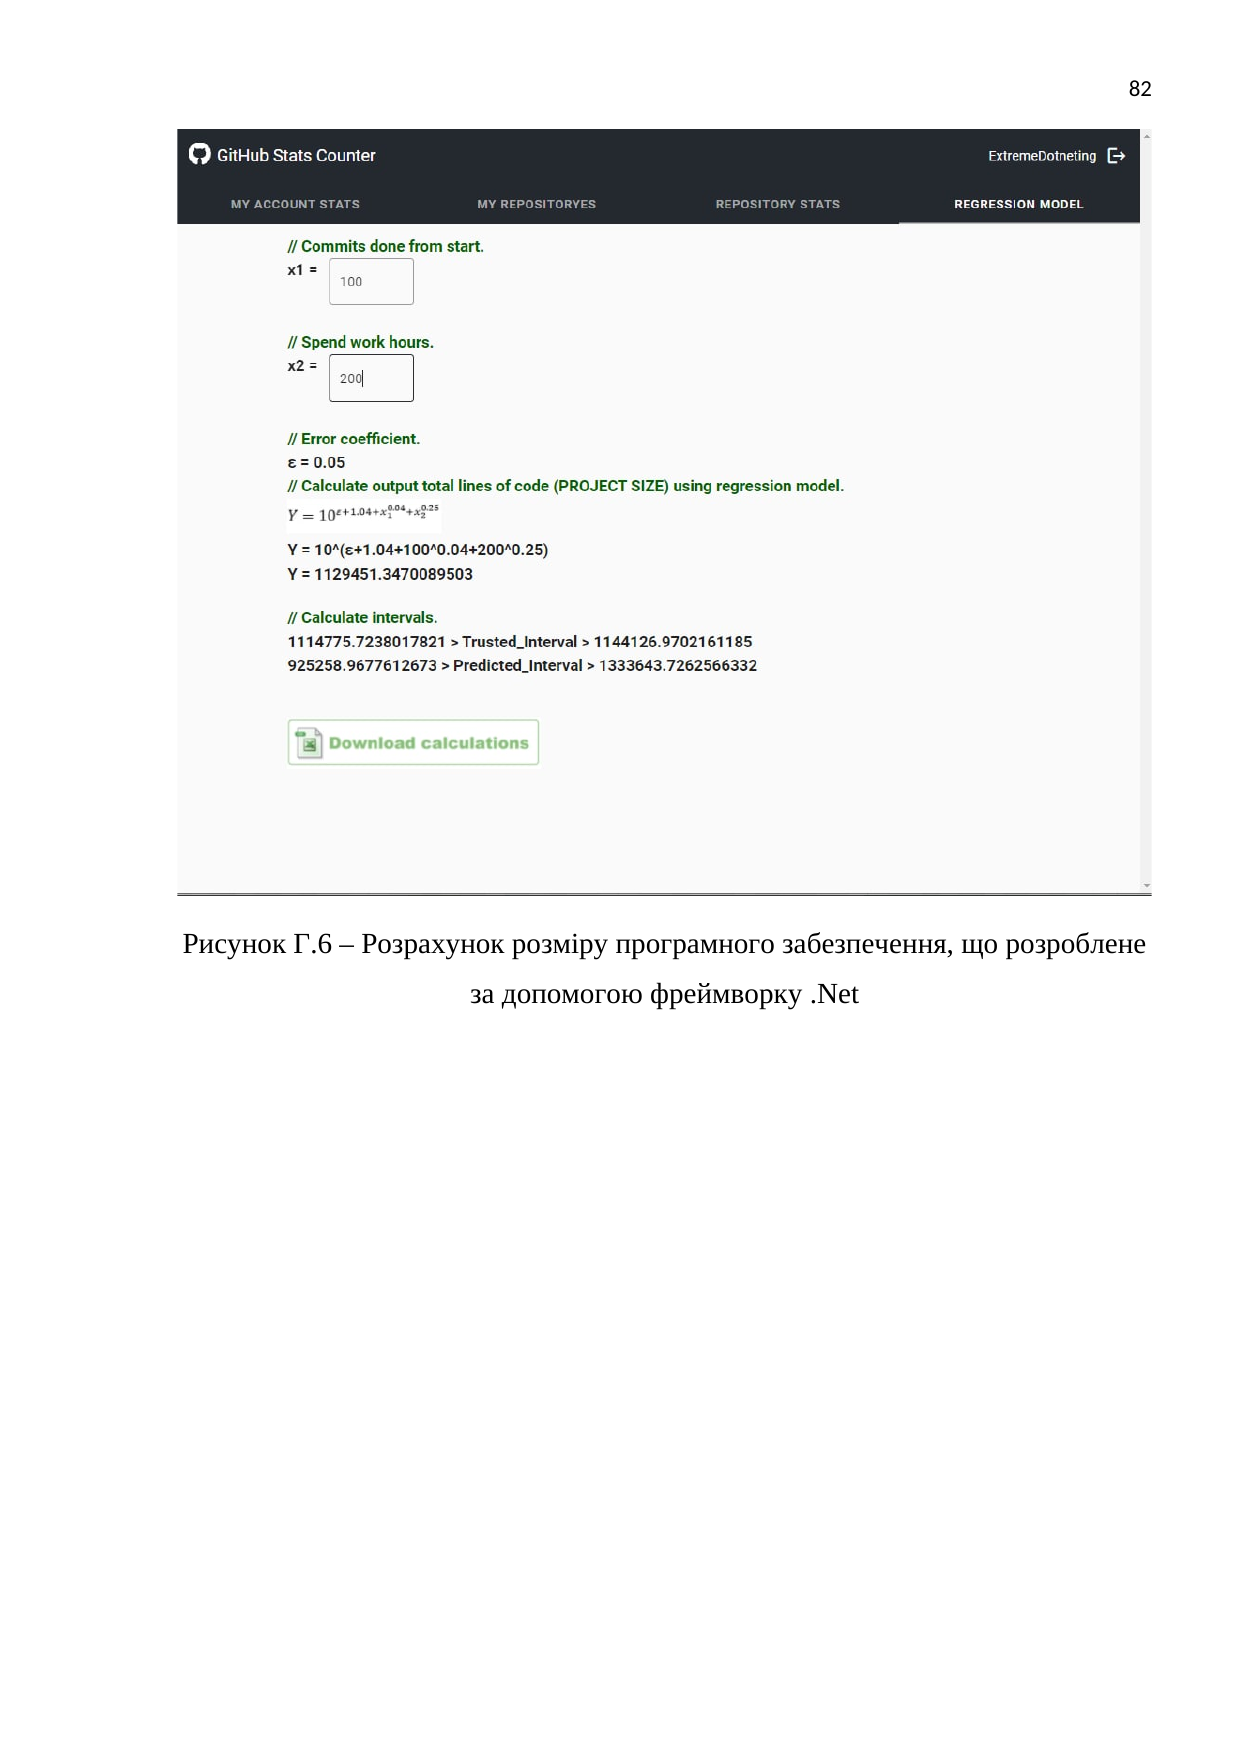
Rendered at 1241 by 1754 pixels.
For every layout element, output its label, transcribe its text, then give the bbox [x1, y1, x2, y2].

text Рисунок Г.6 – Розрахунок розміру програмного забезпечення, що розроблене за допомогою фреймворку .Net [177, 926, 1152, 1009]
picture [177, 129, 1152, 896]
